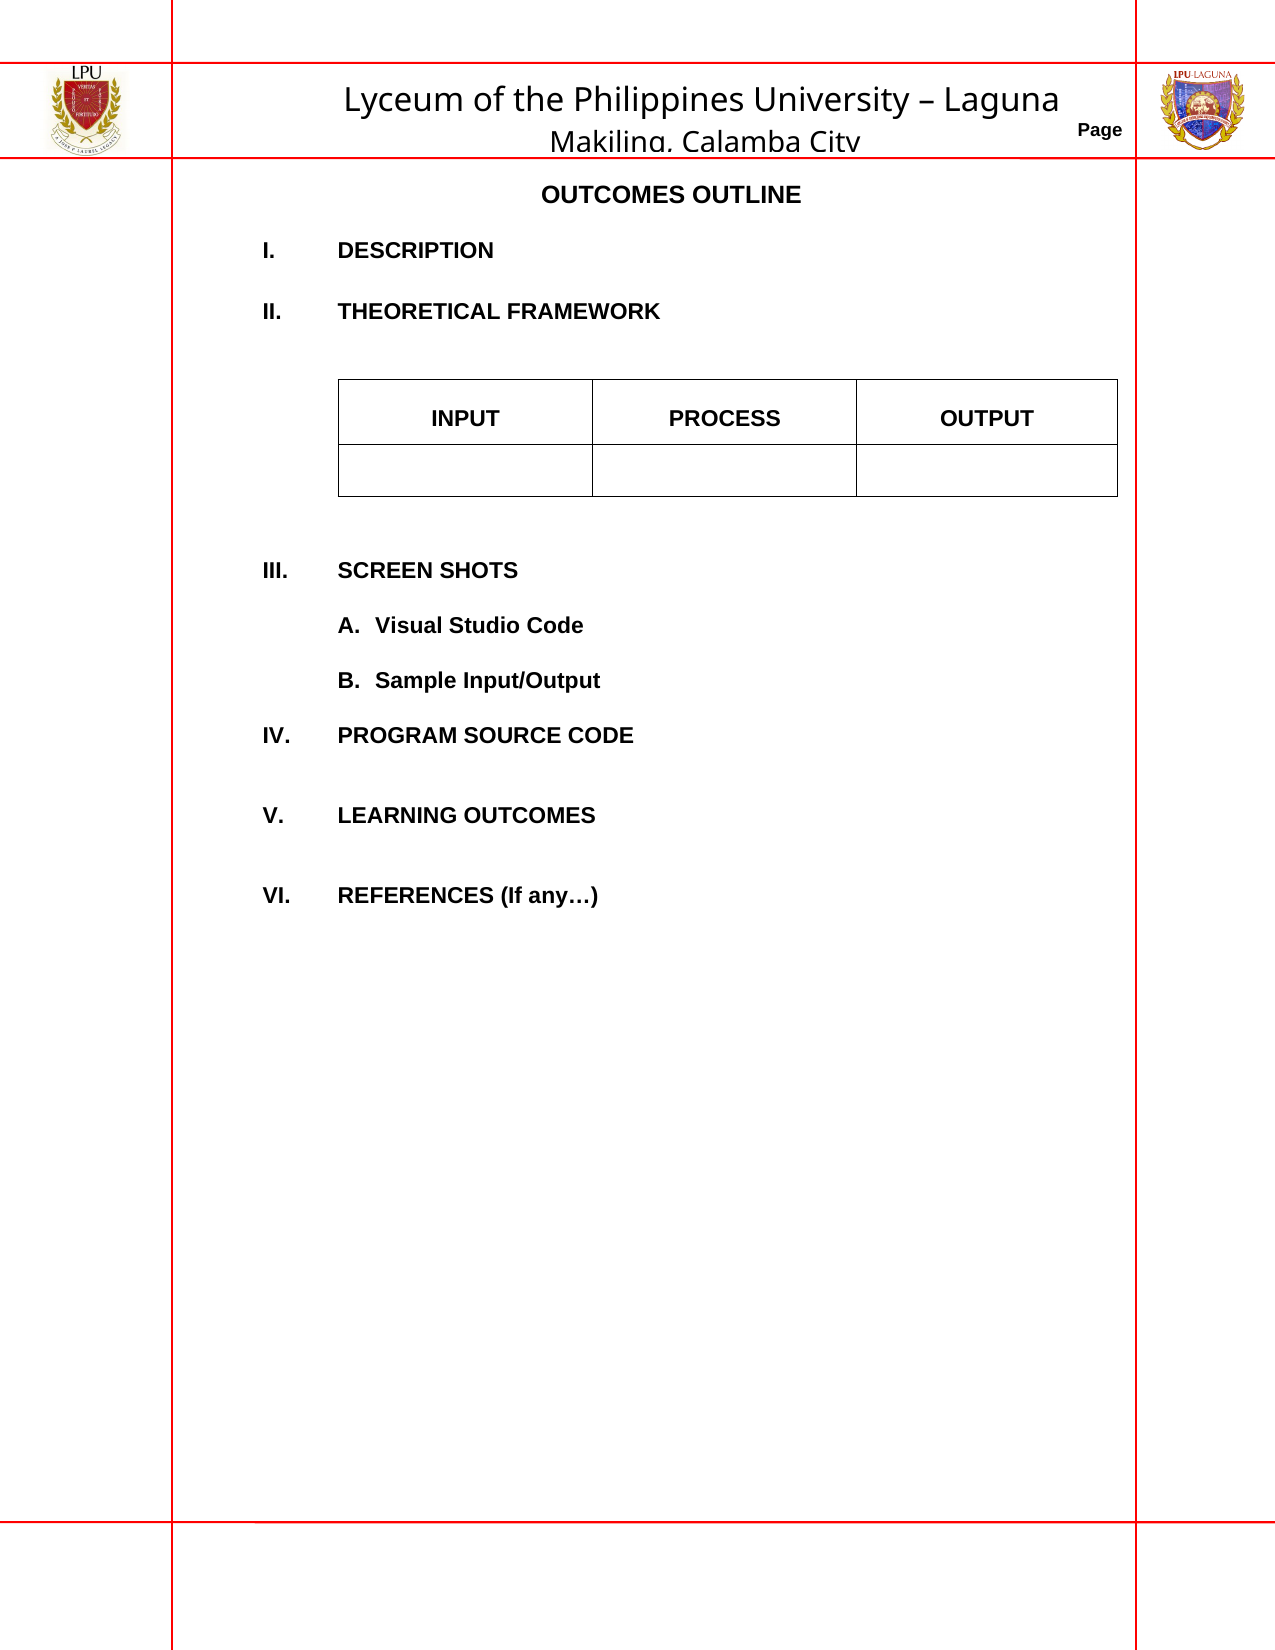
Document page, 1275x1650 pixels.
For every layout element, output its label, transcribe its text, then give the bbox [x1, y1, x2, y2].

table_header PROCESS [593, 380, 856, 443]
picture [1160, 71, 1245, 150]
list DESCRIPTION [262, 237, 1117, 264]
picture [39, 64, 130, 155]
list Sample Input/Output [337, 667, 1117, 694]
table_cell [857, 445, 1117, 496]
text OUTCOMES OUTLINE [225, 180, 1117, 209]
list Visual Studio Code [337, 612, 1117, 638]
list PROGRAM SOURCE CODE [262, 722, 1117, 749]
list THEORETICAL FRAMEWORK [262, 298, 1117, 324]
table_cell [593, 445, 856, 496]
list LEARNING OUTCOMES [262, 802, 1117, 828]
table_cell [339, 445, 592, 496]
list REFERENCES (If any…) [262, 882, 1117, 908]
table_header OUTPUT [857, 380, 1117, 443]
table_header INPUT [339, 380, 592, 443]
list SCREEN SHOTS [262, 557, 1117, 583]
